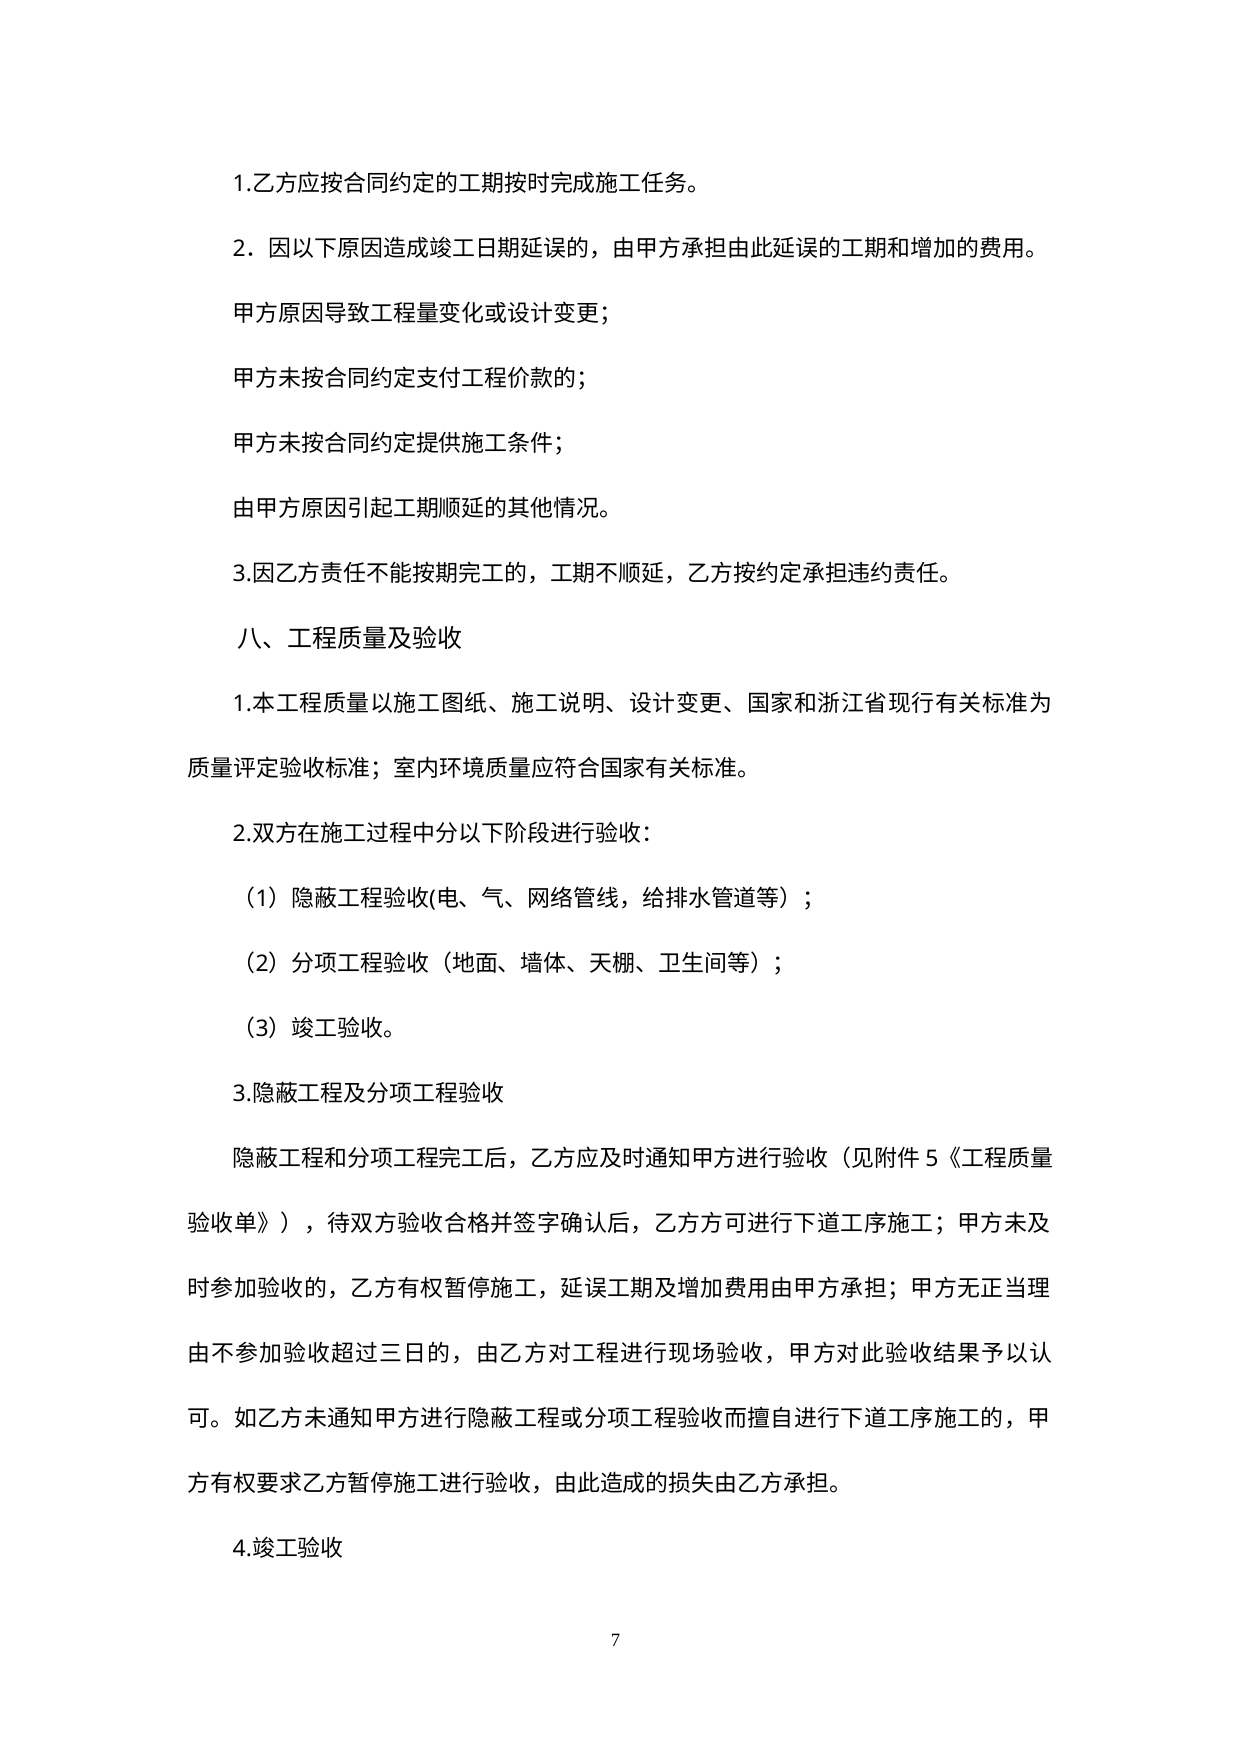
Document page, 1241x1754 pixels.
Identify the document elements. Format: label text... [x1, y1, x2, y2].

text 3.因乙方责任不能按期完工的，工期不顺延，乙方按约定承担违约责任。 [187, 539, 1053, 604]
text 3.隐蔽工程及分项工程验收 [187, 1059, 1053, 1124]
text 1.本工程质量以施工图纸、施工说明、设计变更、国家和浙江省现行有关标准为质量评定验收标准；室内环境质量应符合国家有关标准。 [187, 669, 1053, 799]
text 4.竣工验收 [187, 1514, 1053, 1579]
text 2．因以下原因造成竣工日期延误的，由甲方承担由此延误的工期和增加的费用。 [187, 214, 1053, 279]
text 隐蔽工程和分项工程完工后，乙方应及时通知甲方进行验收（见附件5《工程质量验收单》），待双方验收合格并签字确认后，乙方方可进行下道工序施工；甲方未及时参加验收的，乙方有权暂停施工，延误工期及增加费用由甲方承担；甲方无正当理由不参加验收超过三日的，由乙方对工程进行现场验收，甲方对此验收结果予以认可。如乙方未通知甲方进行隐蔽工程或分项工程验收而擅自进行下道工序施工的，甲方有权要求乙方暂停施工进行验收，由此造成的损失由乙方承担。 [187, 1124, 1053, 1514]
text 1.乙方应按合同约定的工期按时完成施工任务。 [187, 149, 1053, 214]
text 甲方原因导致工程量变化或设计变更； [187, 279, 1053, 344]
text 甲方未按合同约定支付工程价款的； [187, 344, 1053, 409]
text 2.双方在施工过程中分以下阶段进行验收： [187, 799, 1053, 864]
text （1）隐蔽工程验收(电、气、网络管线，给排水管道等）； [187, 864, 1053, 929]
text 由甲方原因引起工期顺延的其他情况。 [187, 474, 1053, 539]
text 甲方未按合同约定提供施工条件； [187, 409, 1053, 474]
text （2）分项工程验收（地面、墙体、天棚、卫生间等）； [187, 929, 1053, 994]
text （3）竣工验收。 [187, 994, 1053, 1059]
list 八、工程质量及验收 [237, 604, 1053, 669]
